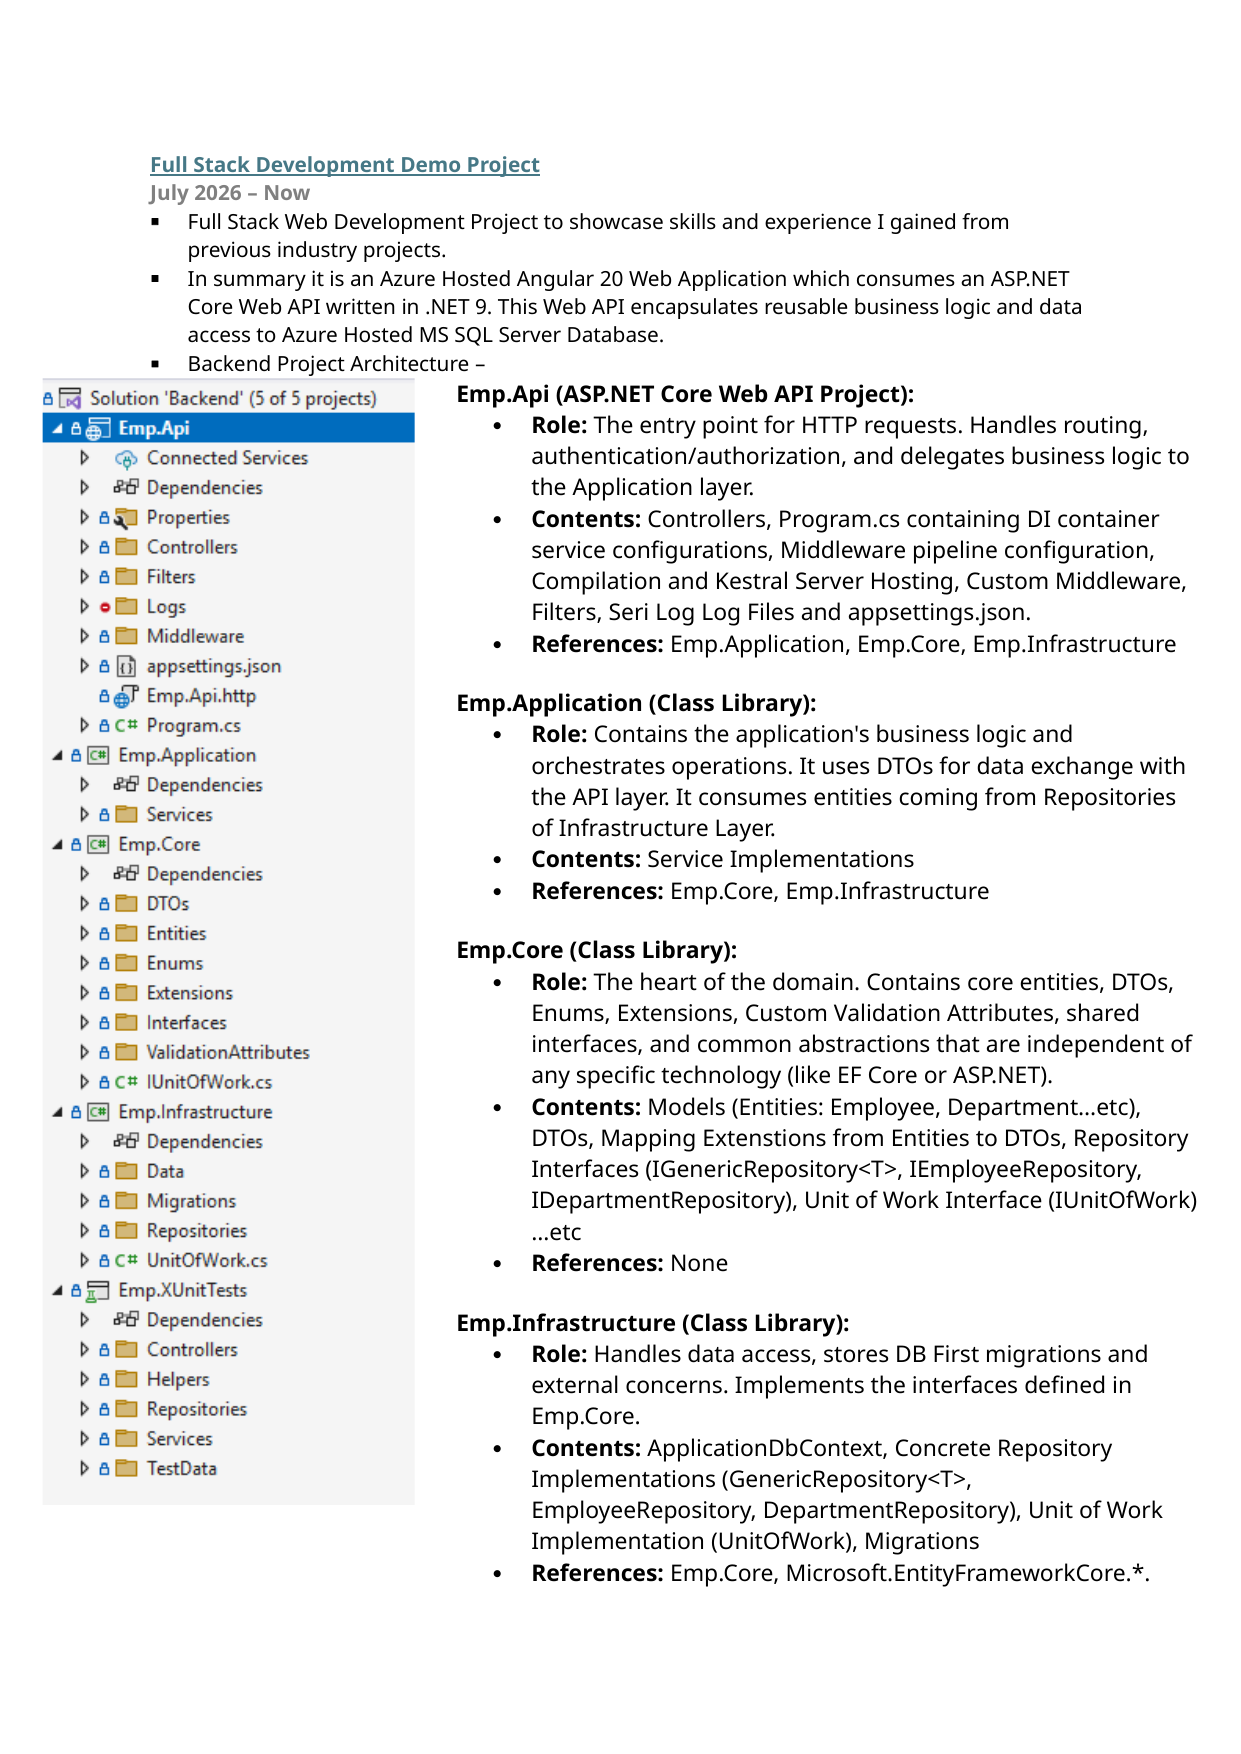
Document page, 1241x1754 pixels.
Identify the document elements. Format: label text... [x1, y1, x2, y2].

list Backend Project Architecture – [150, 349, 1090, 377]
list Full Stack Web Development Project to showcase skills and experience I gained from previous industry projects. [150, 207, 1090, 264]
text July 2026 – Now [150, 178, 1090, 207]
table_cell Emp.Core (Class Library): Role: The heart of the domain. Contains core entities, DTOs, Enums, Extensions, Custom Validation Attributes, shared interfaces, and common abstractions that are independent of any specific technology (like EF Core or ASP.NET). Contents: Models (Entities: Employee, Department…etc), DTOs, Mapping Extenstions from Entities to DTOs, Repository Interfaces (IGenericRepository<T>, IEmployeeRepository, IDepartmentRepository), Unit of Work Interface (IUnitOfWork)…etc References: None [445, 934, 1213, 1307]
table_header Emp.Api (ASP.NET Core Web API Project): Role: The entry point for HTTP requests. Handles routing, authentication/authorization, and delegates business logic to the Application layer. Contents: Controllers, Program.cs containing DI container service configurations, Middleware pipeline configuration, Compilation and Kestral Server Hosting, Custom Middleware, Filters, Seri Log Log Files and appsettings.json. References: Emp.Application, Emp.Core, Emp.Infrastructure [445, 378, 1213, 687]
text Full Stack Development Demo Project [150, 150, 1090, 178]
picture [42, 377, 415, 1505]
list In summary it is an Azure Hosted Angular 20 Web Application which consumes an ASP.NET Core Web API written in .NET 9. This Web API encapsulates reusable business logic and data access to Azure Hosted MS SQL Server Database. [150, 264, 1090, 349]
table_cell Emp.Application (Class Library): Role: Contains the application's business logic and orchestrates operations. It uses DTOs for data exchange with the API layer. It consumes entities coming from Repositories of Infrastructure Layer. Contents: Service Implementations References: Emp.Core, Emp.Infrastructure [445, 687, 1213, 934]
table_header [31, 378, 445, 1588]
